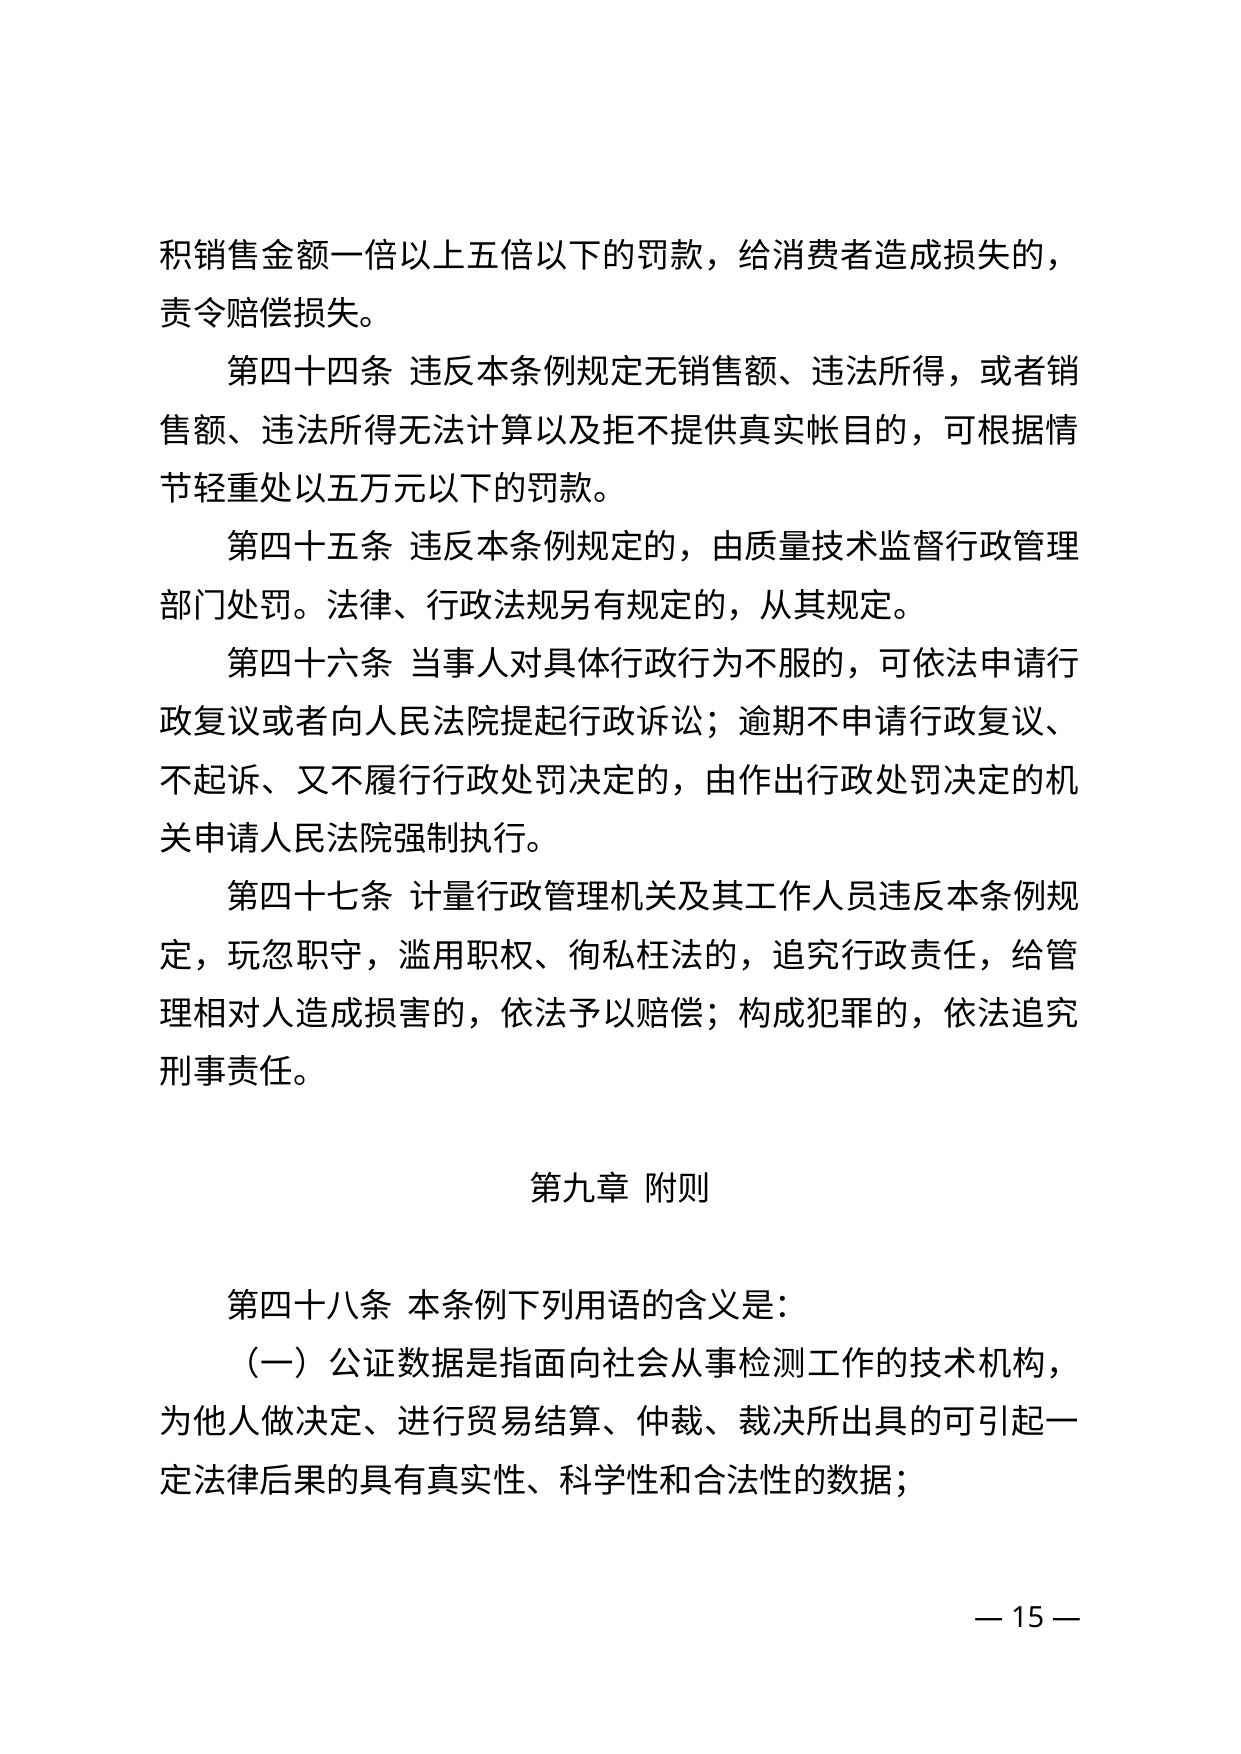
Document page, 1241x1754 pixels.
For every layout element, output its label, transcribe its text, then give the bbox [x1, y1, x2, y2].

text （一）公证数据是指面向社会从事检测工作的技术机构，为他人做决定、进行贸易结算、仲裁、裁决所出具的可引起一定法律后果的具有真实性、科学性和合法性的数据； [159, 1329, 1081, 1504]
text 第九章 附则 [159, 1154, 1081, 1212]
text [159, 220, 1081, 337]
text 第四十七条 计量行政管理机关及其工作人员违反本条例规定，玩忽职守，滥用职权、徇私枉法的，追究行政责任，给管理相对人造成损害的，依法予以赔偿；构成犯罪的，依法追究刑事责任。 [159, 862, 1081, 1095]
text 第四十八条 本条例下列用语的含义是： [159, 1270, 1081, 1329]
text 第四十四条 违反本条例规定无销售额、违法所得，或者销售额、违法所得无法计算以及拒不提供真实帐目的，可根据情节轻重处以五万元以下的罚款。 [159, 337, 1081, 512]
text 第四十六条 当事人对具体行政行为不服的，可依法申请行政复议或者向人民法院提起行政诉讼；逾期不申请行政复议、不起诉、又不履行行政处罚决定的，由作出行政处罚决定的机关申请人民法院强制执行。 [159, 629, 1081, 862]
text 第四十五条 违反本条例规定的，由质量技术监督行政管理部门处罚。法律、行政法规另有规定的，从其规定。 [159, 512, 1081, 629]
